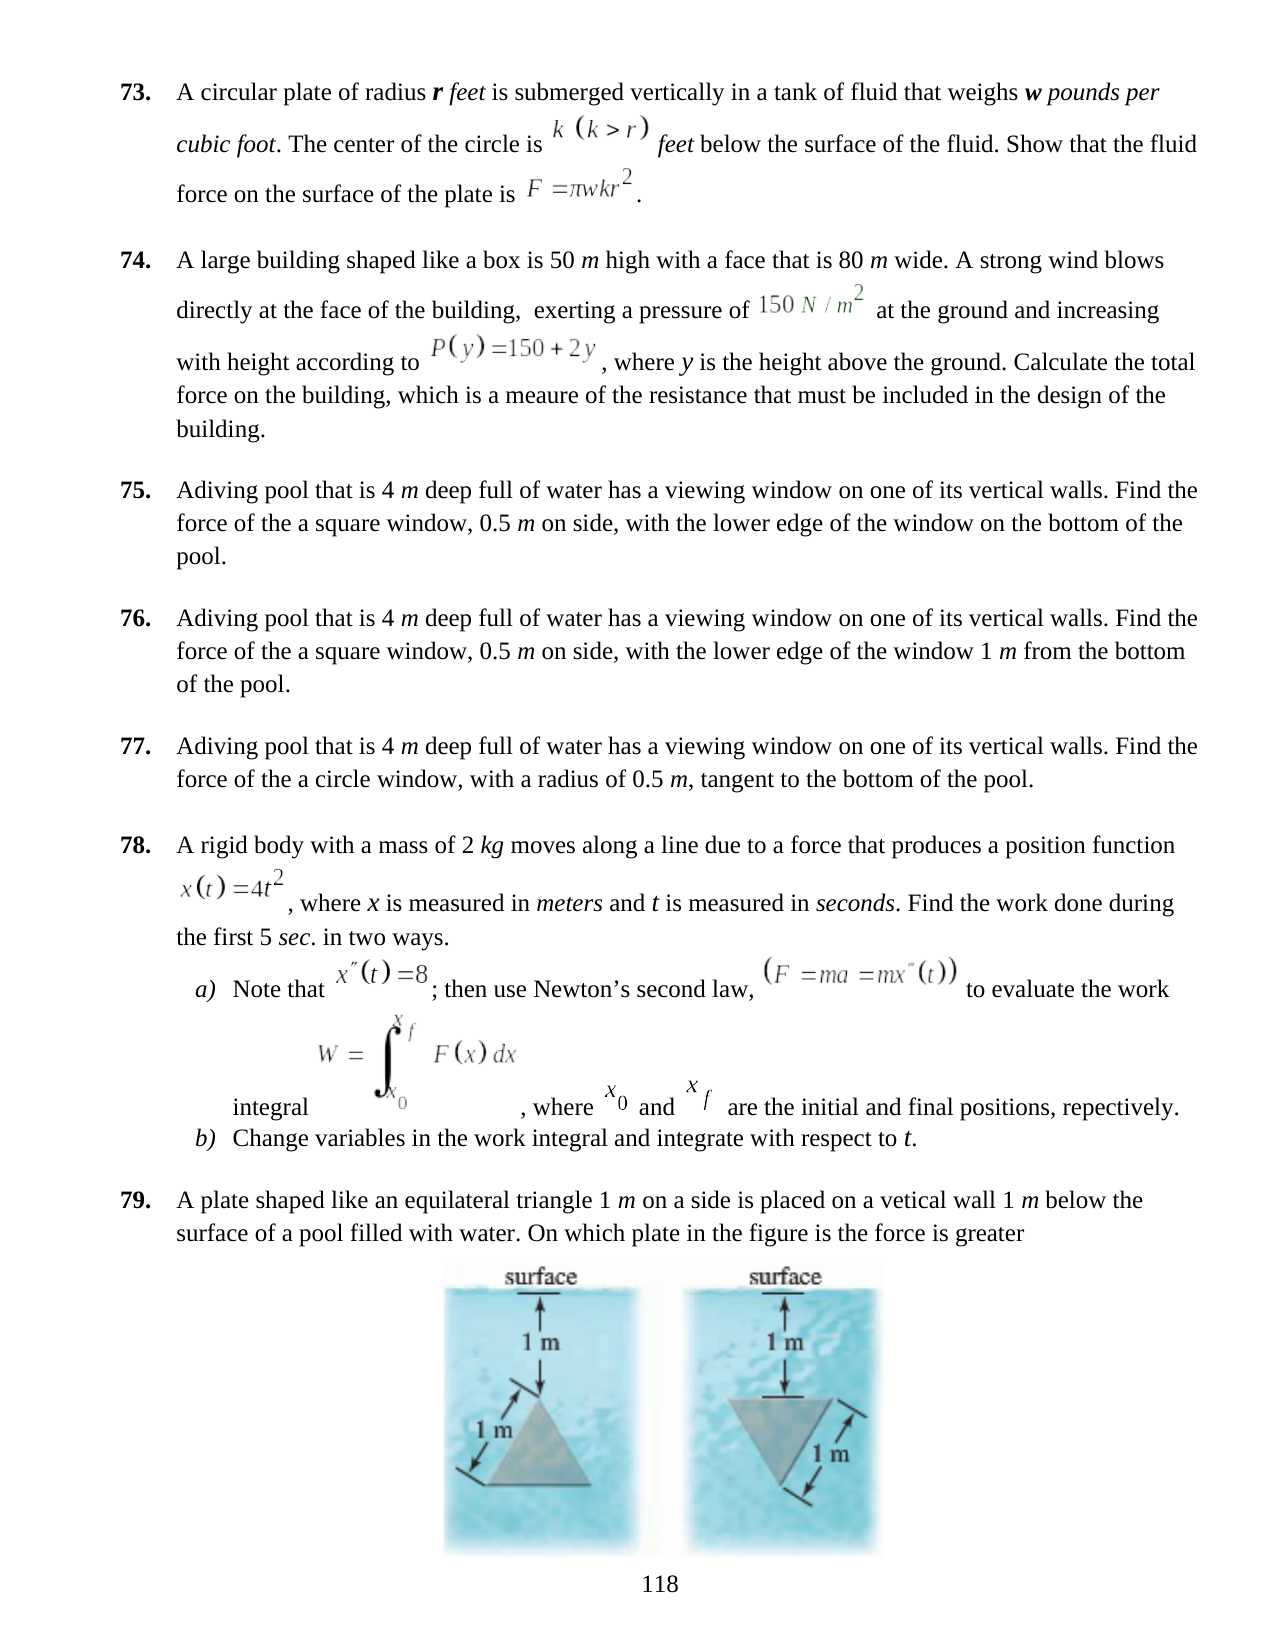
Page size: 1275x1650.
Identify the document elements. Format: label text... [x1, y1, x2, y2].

list A plate shaped like an equilateral triangle 1 m on a side is placed on a vetical wall 1 m below the surface of a pool filled with water. On which plate in the figure is the force is greater [120, 1185, 1200, 1247]
list Adiving pool that is 4 m deep full of water has a viewing window on one of its vertical walls. Find the force of the a square window, 0.5 m on side, with the lower edge of the window on the bottom of the pool. [120, 475, 1200, 570]
list A large building shaped like a box is 50 m high with a face that is 80 m wide. A strong wind blows directly at the face of the building, exerting a pressure of at the ground and increasing with height according to , where y is the height above the ground. Calculate the total force on the building, which is a meaure of the resistance that must be included in the design of the building. [120, 245, 1200, 442]
list Note that ; then use Newton’s second law, to evaluate the work integral , where and are the initial and final positions, repectively. [195, 955, 1200, 1121]
list A rigid body with a mass of 2 kg moves along a line due to a force that produces a position function , where x is measured in meters and t is measured in seconds. Find the work done during the first 5 sec. in two ways. [120, 830, 1200, 951]
list Change variables in the work integral and integrate with respect to t. [195, 1121, 1200, 1152]
picture [436, 1259, 884, 1560]
list Adiving pool that is 4 m deep full of water has a viewing window on one of its vertical walls. Find the force of the a square window, 0.5 m on side, with the lower edge of the window 1 m from the bottom of the pool. [120, 603, 1200, 698]
list A circular plate of radius r feet is submerged vertically in a tank of fluid that weighs w pounds per cubic foot. The center of the circle is feet below the surface of the fluid. Show that the fluid force on the surface of the plate is . [120, 75, 1200, 208]
list Adiving pool that is 4 m deep full of water has a viewing window on one of its vertical walls. Find the force of the a circle window, with a radius of 0.5 m, tangent to the bottom of the pool. [120, 731, 1200, 793]
